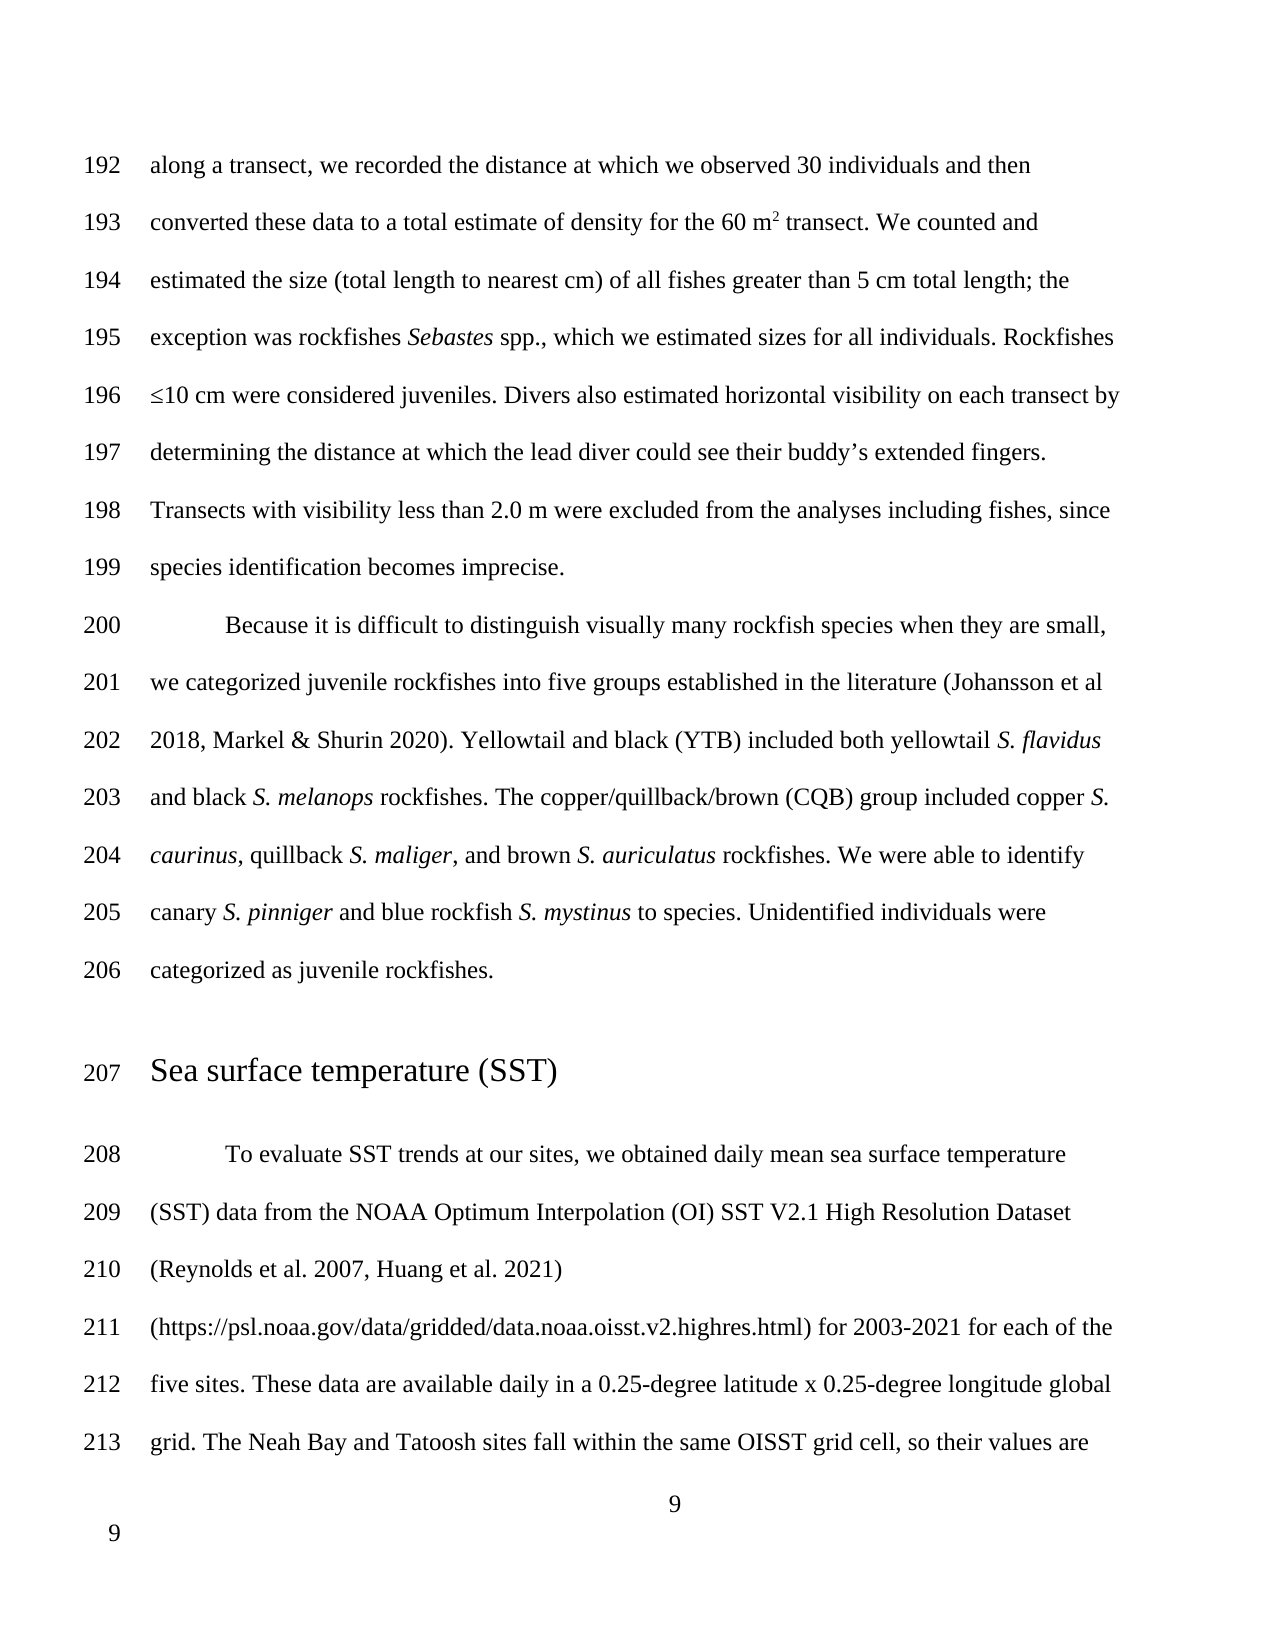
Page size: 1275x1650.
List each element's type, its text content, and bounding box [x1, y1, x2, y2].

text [150, 150, 1125, 581]
text Because it is difficult to distinguish visually many rockfish species when they are small, we categorized juvenile rockfishes into five groups established in the literature (Johansson et al 2018, Markel & Shurin 2020). Yellowtail and black (YTB) included both yellowtail S. flavidus and black S. melanops rockfishes. The copper/quillback/brown (CQB) group included copper S. caurinus, quillback S. maliger, and brown S. auriculatus rockfishes. We were able to identify canary S. pinniger and blue rockfish S. mystinus to species. Unidentified individuals were categorized as juvenile rockfishes. [150, 610, 1125, 984]
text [150, 1139, 1125, 1455]
subtitle Sea surface temperature (SST) [150, 1050, 1125, 1088]
